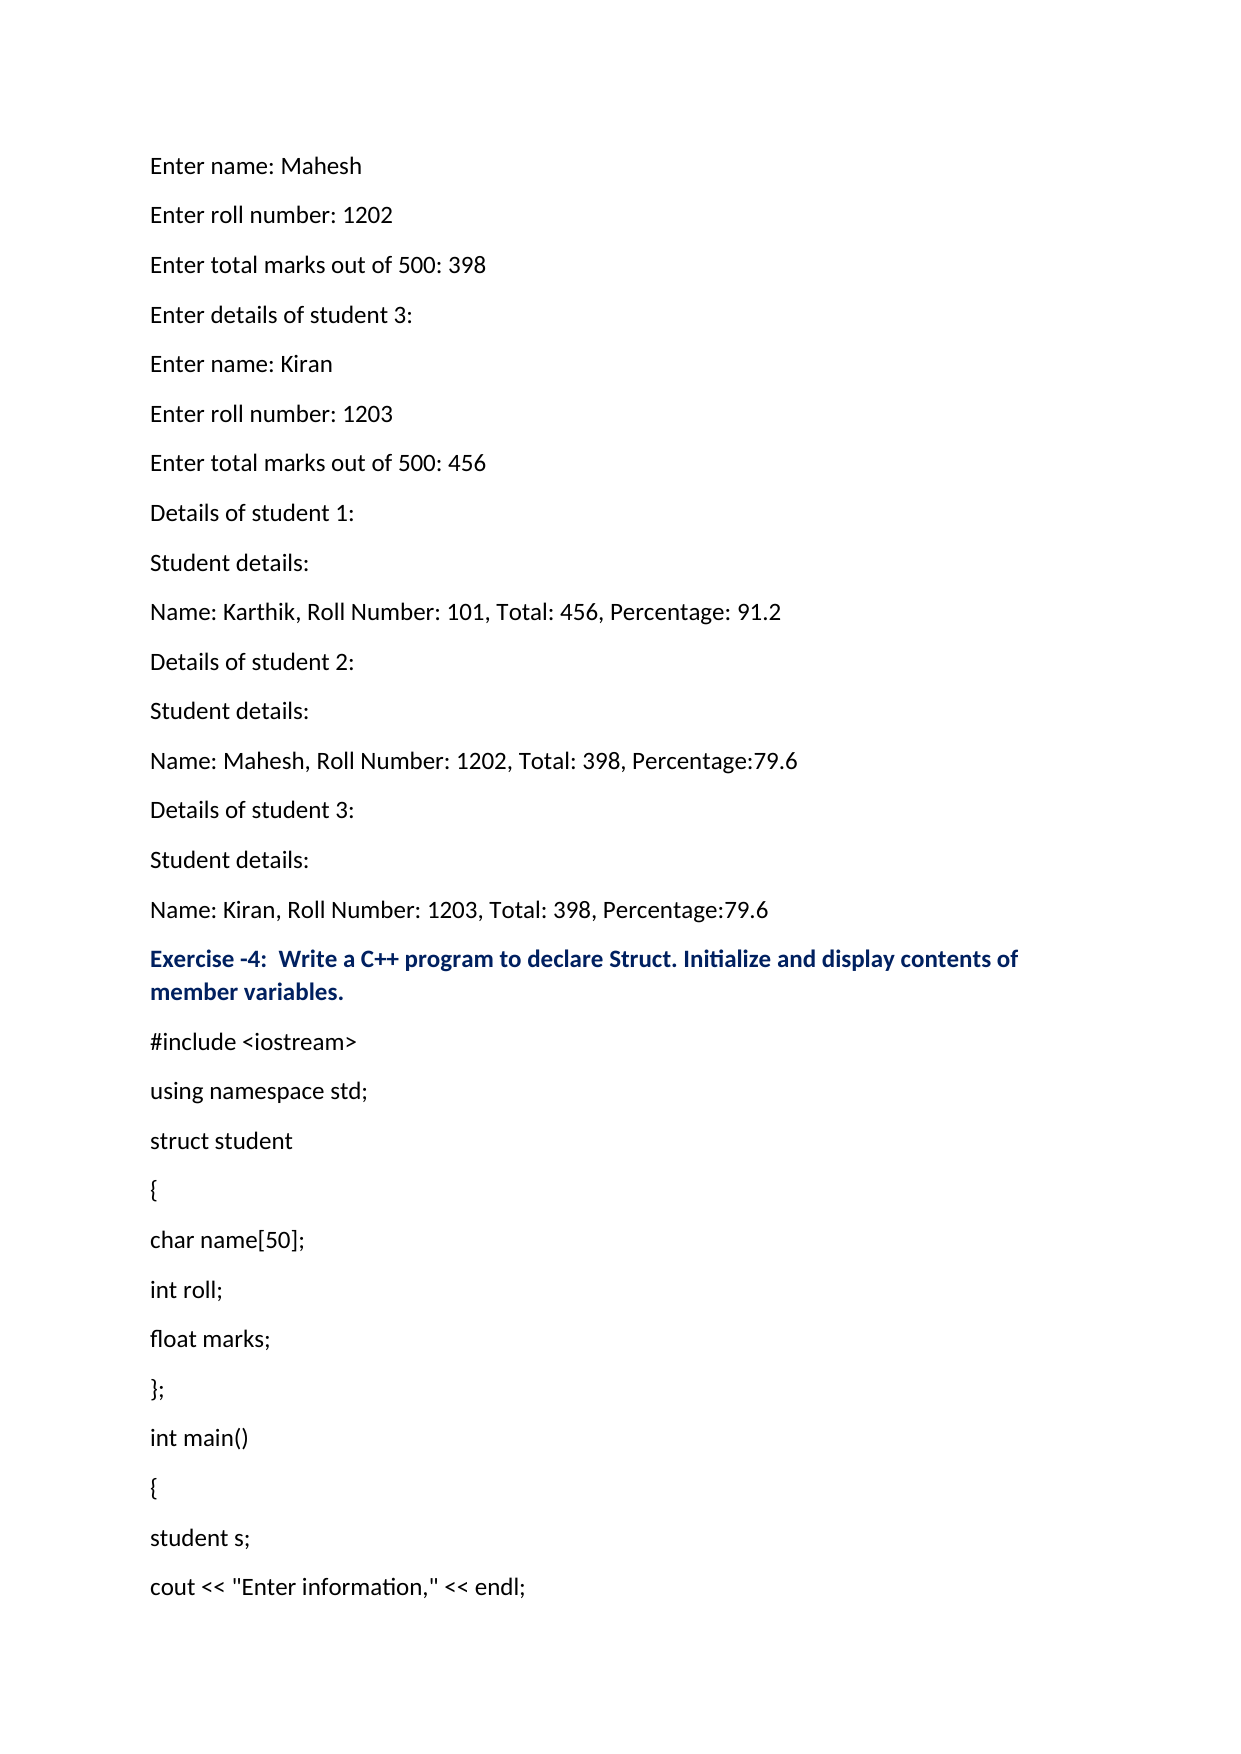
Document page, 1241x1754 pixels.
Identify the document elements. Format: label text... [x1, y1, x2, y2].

text Enter total marks out of 500: 398 [150, 249, 1090, 280]
text Enter total marks out of 500: 456 [150, 447, 1090, 478]
text Name: Mahesh, Roll Number: 1202, Total: 398, Percentage:79.6 [150, 745, 1090, 776]
text { [150, 1174, 1090, 1205]
text { [150, 1472, 1090, 1503]
text Student details: [150, 547, 1090, 577]
text Details of student 2: [150, 646, 1090, 676]
text int main() [150, 1422, 1090, 1453]
text Enter roll number: 1202 [150, 199, 1090, 230]
text Enter details of student 3: [150, 299, 1090, 329]
text char name[50]; [150, 1224, 1090, 1255]
text }; [150, 1373, 1090, 1403]
text Details of student 3: [150, 794, 1090, 825]
text cout << "Enter information," << endl; [150, 1571, 1090, 1602]
text struct student [150, 1125, 1090, 1156]
text Student details: [150, 844, 1090, 875]
text Enter name: Kiran [150, 348, 1090, 379]
text Exercise -4: Write a C++ program to declare Struct. Initialize and display contents of member variables. [150, 943, 1090, 1007]
text Details of student 1: [150, 497, 1090, 528]
text #include <iostream> [150, 1026, 1090, 1056]
text Name: Kiran, Roll Number: 1203, Total: 398, Percentage:79.6 [150, 894, 1090, 924]
text Name: Karthik, Roll Number: 101, Total: 456, Percentage: 91.2 [150, 596, 1090, 627]
text using namespace std; [150, 1075, 1090, 1106]
text float marks; [150, 1323, 1090, 1354]
text Enter roll number: 1203 [150, 398, 1090, 428]
text student s; [150, 1522, 1090, 1552]
text Student details: [150, 695, 1090, 726]
text int roll; [150, 1274, 1090, 1304]
text Enter name: Mahesh [150, 150, 1090, 181]
